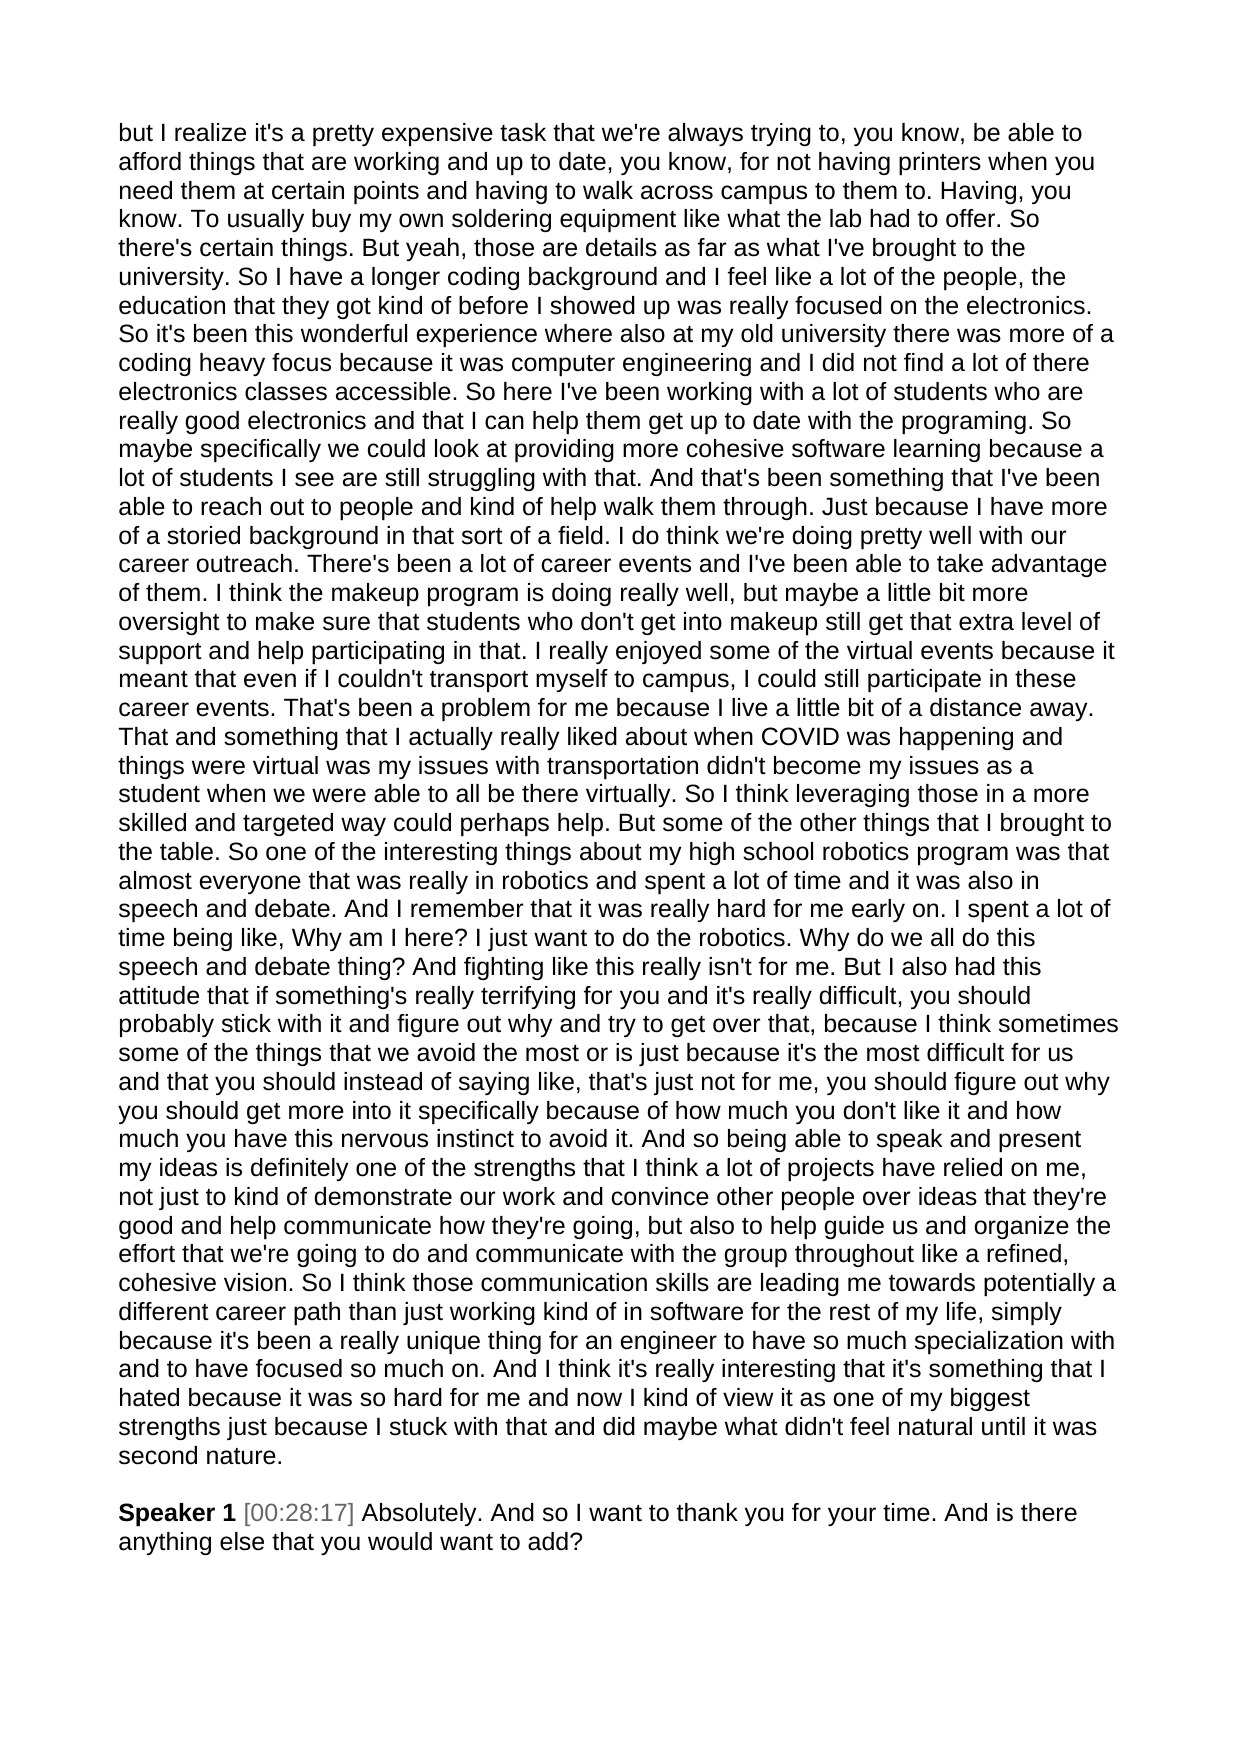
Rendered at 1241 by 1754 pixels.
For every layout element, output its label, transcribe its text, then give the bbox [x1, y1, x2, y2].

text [118, 118, 1122, 1469]
text Speaker 1 [00:28:17] Absolutely. And so I want to thank you for your time. And is there anything else that you would want to add? [118, 1498, 1122, 1556]
